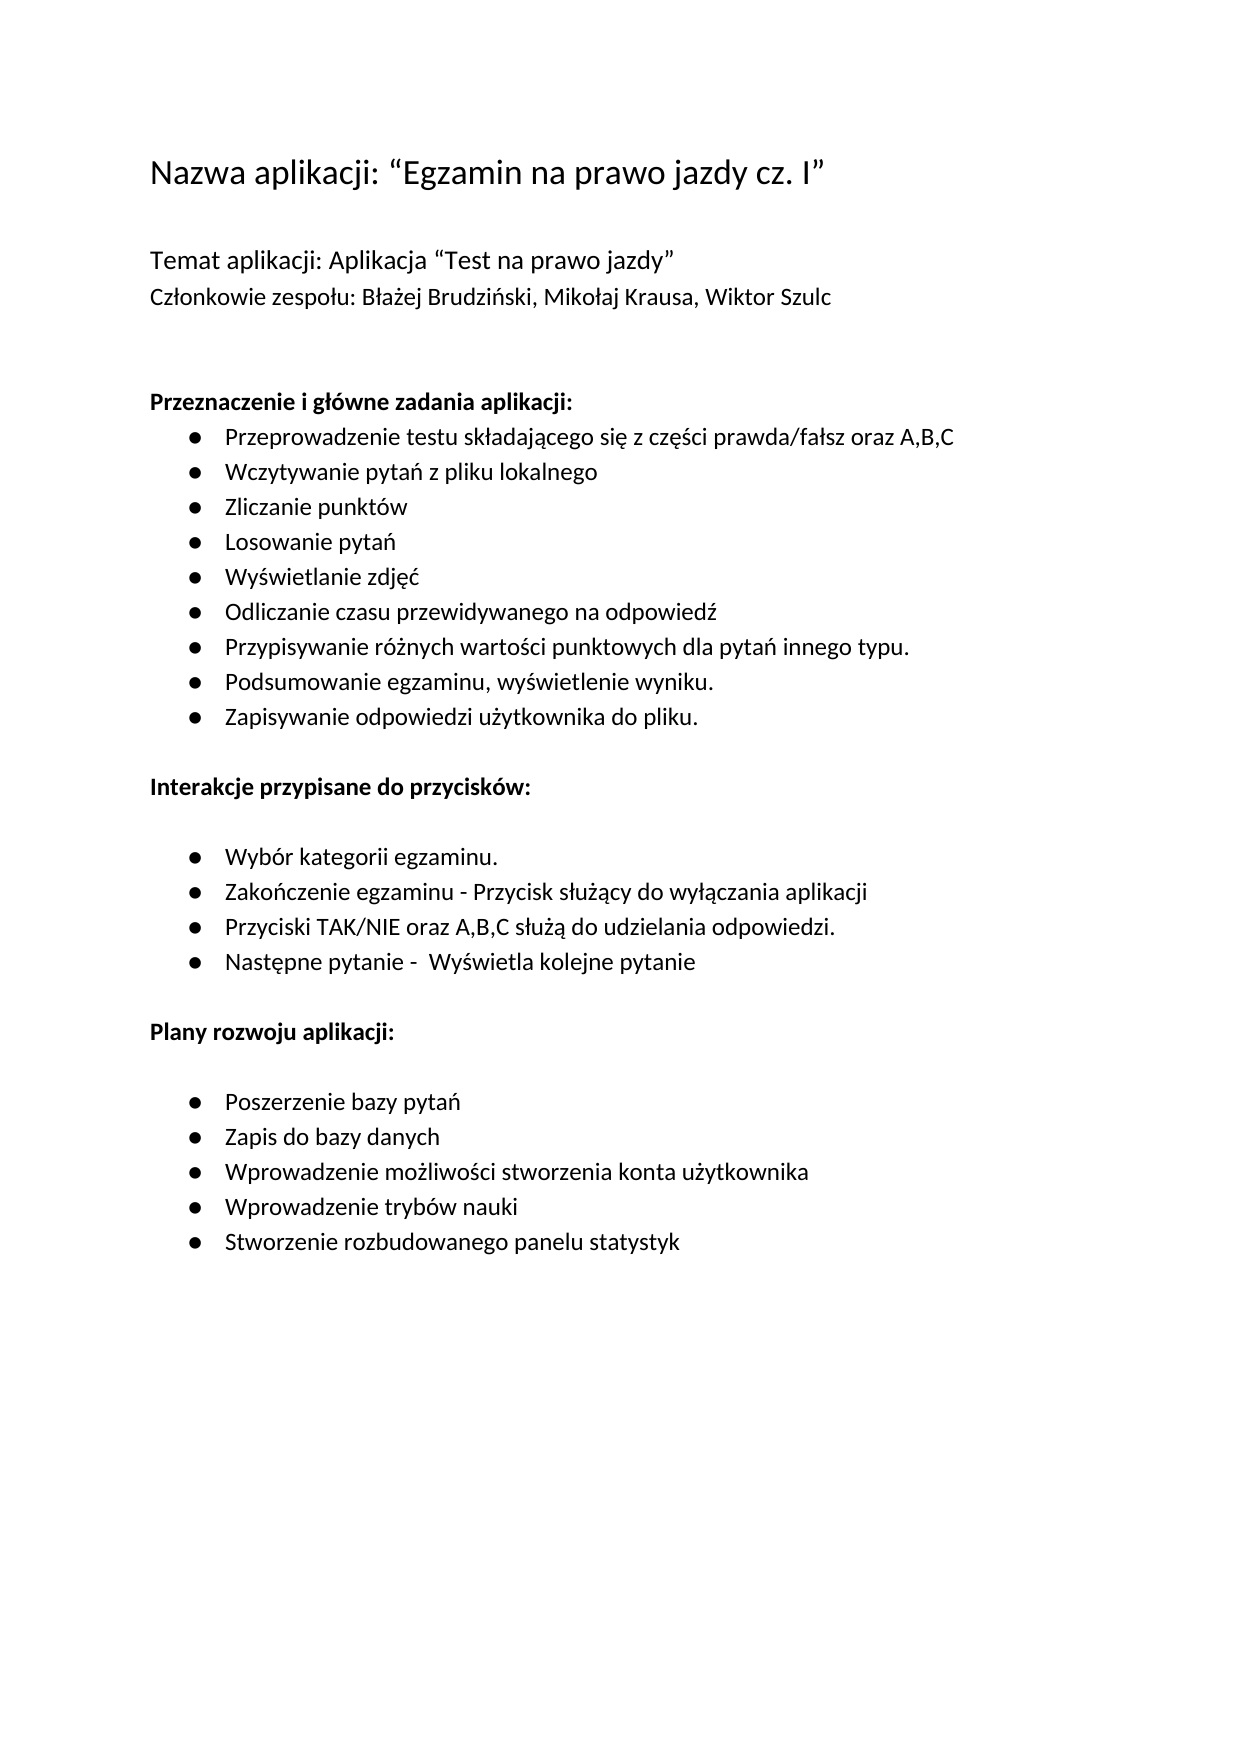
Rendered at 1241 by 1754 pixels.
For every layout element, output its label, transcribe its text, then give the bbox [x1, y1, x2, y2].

list Zliczanie punktów [187, 491, 1090, 522]
list Wybór kategorii egzaminu. [187, 841, 1090, 872]
list Zapisywanie odpowiedzi użytkownika do pliku. [187, 701, 1090, 732]
list Przyciski TAK/NIE oraz A,B,C służą do udzielania odpowiedzi. [187, 911, 1090, 942]
list Przeprowadzenie testu składającego się z części prawda/fałsz oraz A,B,C [187, 421, 1090, 452]
list Wprowadzenie możliwości stworzenia konta użytkownika [187, 1156, 1090, 1187]
text Interakcje przypisane do przycisków: [150, 771, 1090, 802]
list Następne pytanie - Wyświetla kolejne pytanie [187, 946, 1090, 977]
text Nazwa aplikacji: “Egzamin na prawo jazdy cz. I” [150, 150, 1090, 193]
list Losowanie pytań [187, 526, 1090, 557]
text Członkowie zespołu: Błażej Brudziński, Mikołaj Krausa, Wiktor Szulc [150, 281, 1090, 312]
list Stworzenie rozbudowanego panelu statystyk [187, 1226, 1090, 1257]
list Wyświetlanie zdjęć [187, 561, 1090, 592]
list Przypisywanie różnych wartości punktowych dla pytań innego typu. [187, 631, 1090, 662]
text Przeznaczenie i główne zadania aplikacji: [150, 386, 1090, 417]
list Wprowadzenie trybów nauki [187, 1191, 1090, 1222]
list Zakończenie egzaminu - Przycisk służący do wyłączania aplikacji [187, 876, 1090, 907]
list Odliczanie czasu przewidywanego na odpowiedź [187, 596, 1090, 627]
text Plany rozwoju aplikacji: [150, 1016, 1090, 1047]
list Wczytywanie pytań z pliku lokalnego [187, 456, 1090, 487]
list Poszerzenie bazy pytań [187, 1086, 1090, 1117]
text Temat aplikacji: Aplikacja “Test na prawo jazdy” [150, 243, 1090, 276]
list Zapis do bazy danych [187, 1121, 1090, 1152]
list Podsumowanie egzaminu, wyświetlenie wyniku. [187, 666, 1090, 697]
